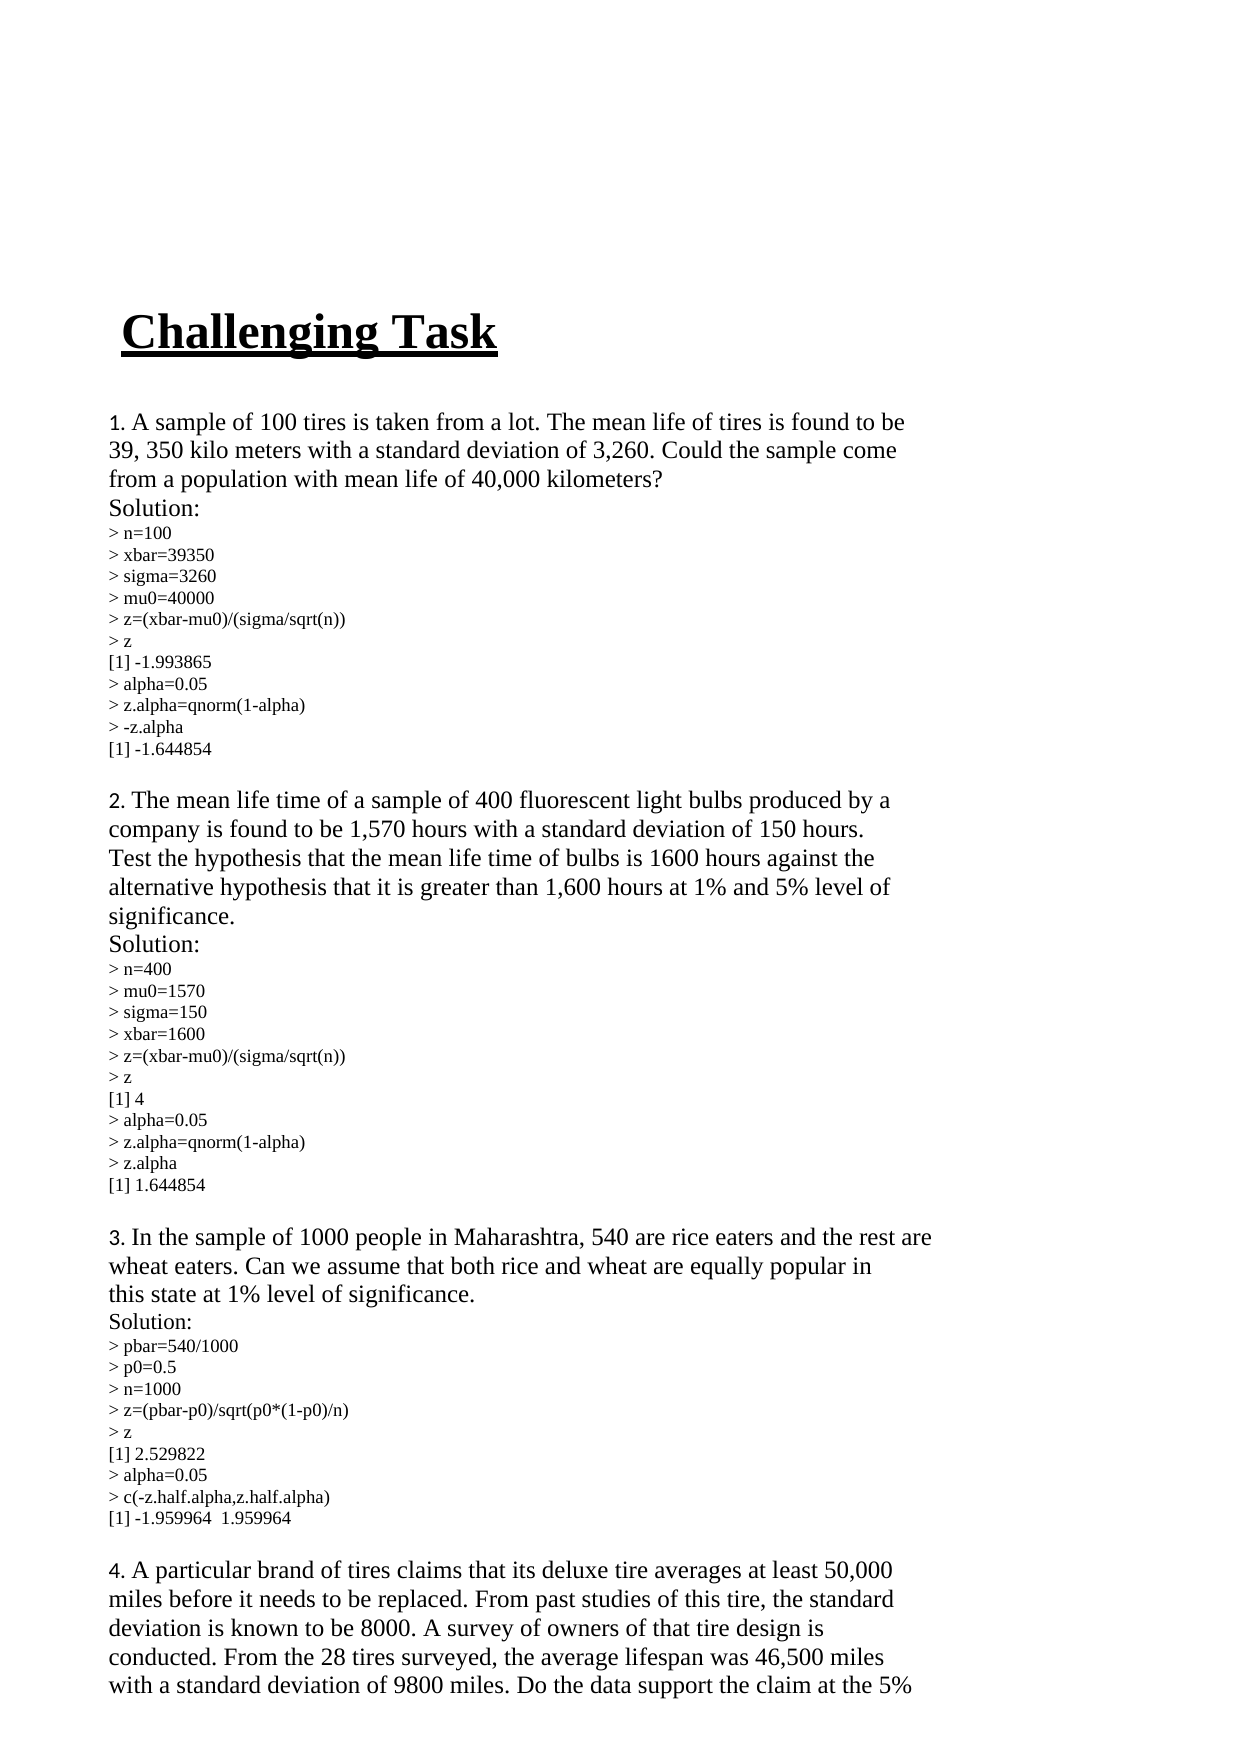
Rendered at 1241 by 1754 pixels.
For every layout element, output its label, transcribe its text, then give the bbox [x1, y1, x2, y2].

text > xbar=1600 [108, 1023, 1159, 1044]
text > mu0=1570 [108, 980, 1159, 1001]
text > alpha=0.05 [108, 1109, 1159, 1131]
text > sigma=3260 [108, 565, 1159, 587]
text > pbar=540/1000 [108, 1335, 1159, 1356]
text [1] 1.644854 [108, 1174, 1159, 1195]
text > n=100 [108, 522, 1159, 543]
text Test the hypothesis that the mean life time of bulbs is 1600 hours against the [108, 843, 1159, 872]
text > z [108, 1066, 1159, 1088]
text from a population with mean life of 40,000 kilometers? [108, 464, 1159, 493]
text > p0=0.5 [108, 1356, 1159, 1378]
text > mu0=40000 [108, 587, 1159, 608]
text > z=(xbar-mu0)/(sigma/sqrt(n)) [108, 608, 1159, 630]
text > z.alpha [108, 1152, 1159, 1174]
text 2. The mean life time of a sample of 400 fluorescent light bulbs produced by a [108, 785, 1159, 814]
text miles before it needs to be replaced. From past studies of this tire, the standard [108, 1584, 1159, 1613]
text > z.alpha=qnorm(1-alpha) [108, 1131, 1159, 1152]
text > z.alpha=qnorm(1-alpha) [108, 694, 1159, 716]
text > z=(pbar-p0)/sqrt(p0*(1-p0)/n) [108, 1399, 1159, 1421]
text deviation is known to be 8000. A survey of owners of that tire design is [108, 1613, 1159, 1642]
text 39, 350 kilo meters with a standard deviation of 3,260. Could the sample come [108, 436, 1159, 464]
text conducted. From the 28 tires surveyed, the average lifespan was 46,500 miles [108, 1642, 1159, 1670]
text > z=(xbar-mu0)/(sigma/sqrt(n)) [108, 1044, 1159, 1066]
text [1] 4 [108, 1088, 1159, 1109]
text company is found to be 1,570 hours with a standard deviation of 150 hours. [108, 814, 1159, 843]
text Solution: [108, 493, 1159, 522]
text 1. A sample of 100 tires is taken from a lot. The mean life of tires is found to be [108, 407, 1159, 436]
text > xbar=39350 [108, 543, 1159, 565]
text [1] -1.644854 [108, 737, 1159, 785]
text [1] -1.993865 [108, 651, 1159, 673]
text [1] 2.529822 [108, 1442, 1159, 1464]
text > c(-z.half.alpha,z.half.alpha) [108, 1486, 1159, 1507]
text > z [108, 630, 1159, 651]
text > n=400 [108, 958, 1159, 980]
text 3. In the sample of 1000 people in Maharashtra, 540 are rice eaters and the rest are [108, 1222, 1159, 1251]
text with a standard deviation of 9800 miles. Do the data support the claim at the 5% [108, 1670, 1159, 1699]
text [1] -1.959964 1.959964 [108, 1507, 1159, 1555]
text Challenging Task [121, 302, 1039, 359]
text wheat eaters. Can we assume that both rice and wheat are equally popular in [108, 1251, 1159, 1279]
text this state at 1% level of significance. [108, 1279, 1159, 1308]
text > alpha=0.05 [108, 1464, 1159, 1486]
text > alpha=0.05 [108, 673, 1159, 694]
text > n=1000 [108, 1378, 1159, 1399]
text significance. [108, 901, 1159, 929]
text > z [108, 1421, 1159, 1442]
text > -z.alpha [108, 716, 1159, 737]
text Solution: [108, 1308, 1159, 1335]
text > sigma=150 [108, 1001, 1159, 1023]
text Solution: [108, 929, 1159, 958]
text 4. A particular brand of tires claims that its deluxe tire averages at least 50,000 [108, 1555, 1159, 1584]
text alternative hypothesis that it is greater than 1,600 hours at 1% and 5% level of [108, 872, 1159, 901]
